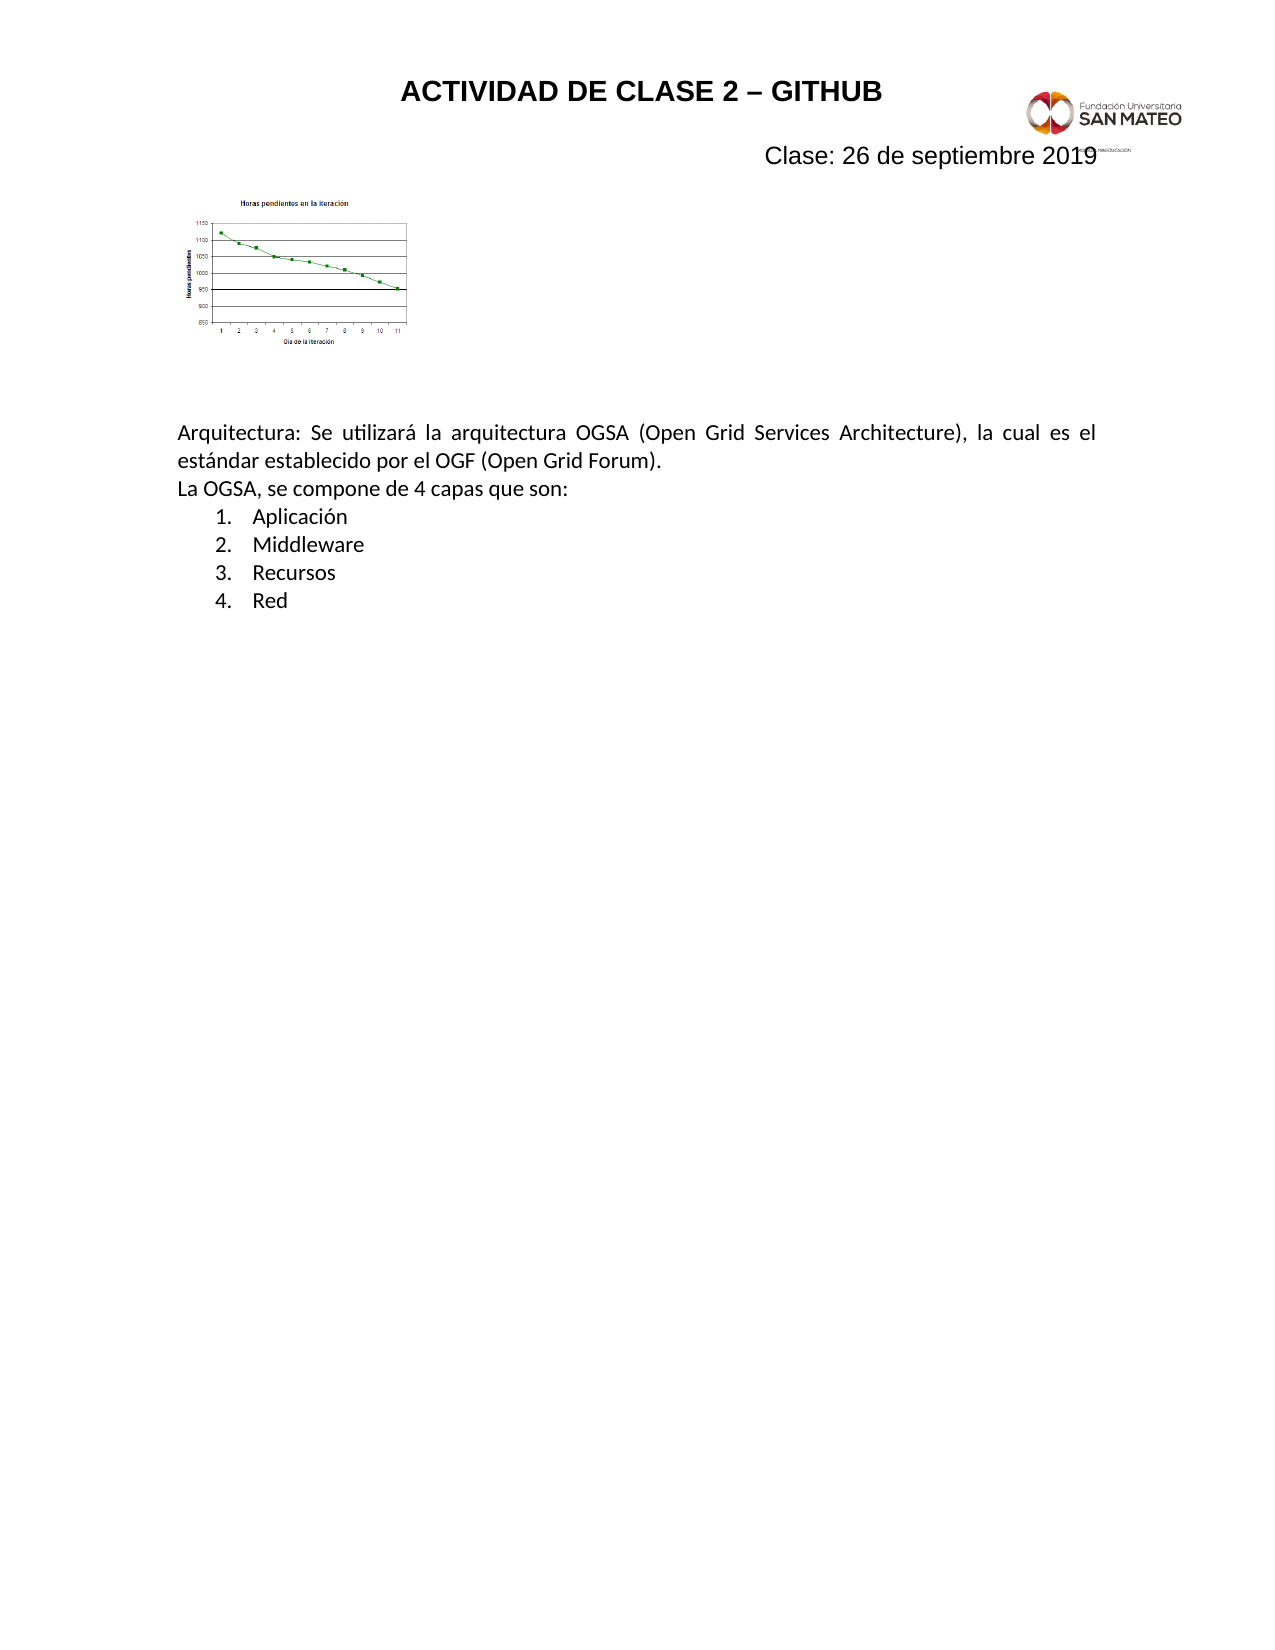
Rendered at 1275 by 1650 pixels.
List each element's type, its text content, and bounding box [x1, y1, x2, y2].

list Middleware [215, 530, 1098, 558]
picture [1086, 148, 1093, 156]
text La OGSA, se compone de 4 capas que son: [177, 474, 1098, 502]
list Aplicación [215, 502, 1098, 530]
text Arquitectura: Se utilizará la arquitectura OGSA (Open Grid Services Architecture), la cual es el estándar establecido por el OGF (Open Grid Forum). [177, 418, 1098, 474]
list Recursos [215, 558, 1098, 586]
list Red [215, 586, 1098, 614]
picture [1059, 148, 1067, 158]
picture [953, 73, 1255, 158]
picture [177, 193, 413, 354]
picture [1003, 152, 1010, 158]
